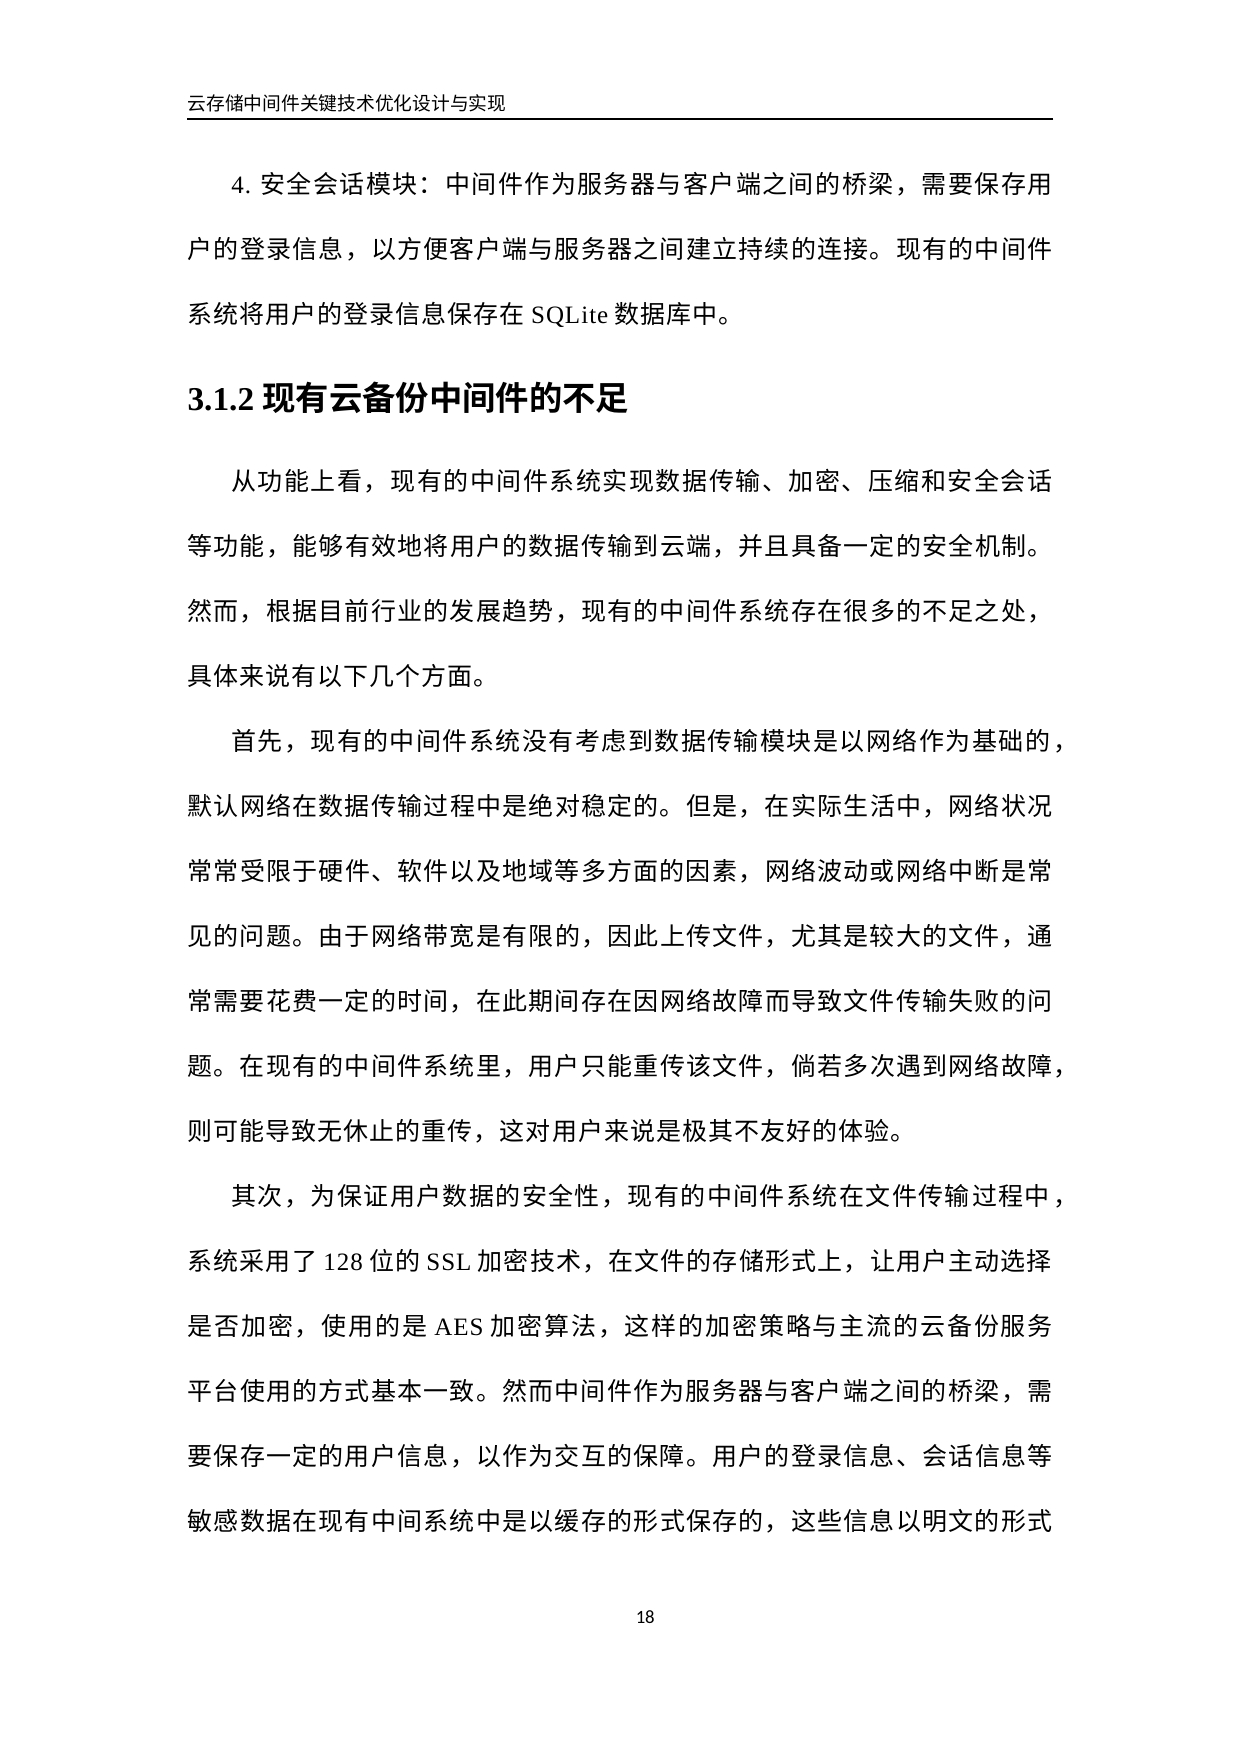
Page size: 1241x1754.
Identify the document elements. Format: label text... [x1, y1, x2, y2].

subtitle 3.. 现有云备份中间件的不足 [187, 364, 1053, 429]
text 首先，现有的中间件系统没有考虑到数据传输模块是以网络作为基础的，默认网络在数据传输过程中是绝对稳定的。但是，在实际生活中，网络状况常常受限于硬件、软件以及地域等多方面的因素，网络波动或网络中断是常见的问题。由于网络带宽是有限的，因此上传文件，尤其是较大的文件，通常需要花费一定的时间，在此期间存在因网络故障而导致文件传输失败的问题。在现有的中间件系统里，用户只能重传该文件，倘若多次遇到网络故障，则可能导致无休止的重传，这对用户来说是极其不友好的体验。 [187, 707, 1053, 1162]
text 从功能上看，现有的中间件系统实现数据传输、加密、压缩和安全会话等功能，能够有效地将用户的数据传输到云端，并且具备一定的安全机制。然而，根据目前行业的发展趋势，现有的中间件系统存在很多的不足之处，具体来说有以下几个方面。 [187, 447, 1053, 707]
list 安全会话模块：中间件作为服务器与客户端之间的桥梁，需要保存用户的登录信息，以方便客户端与服务器之间建立持续的连接。现有的中间件系统 [187, 150, 1053, 345]
